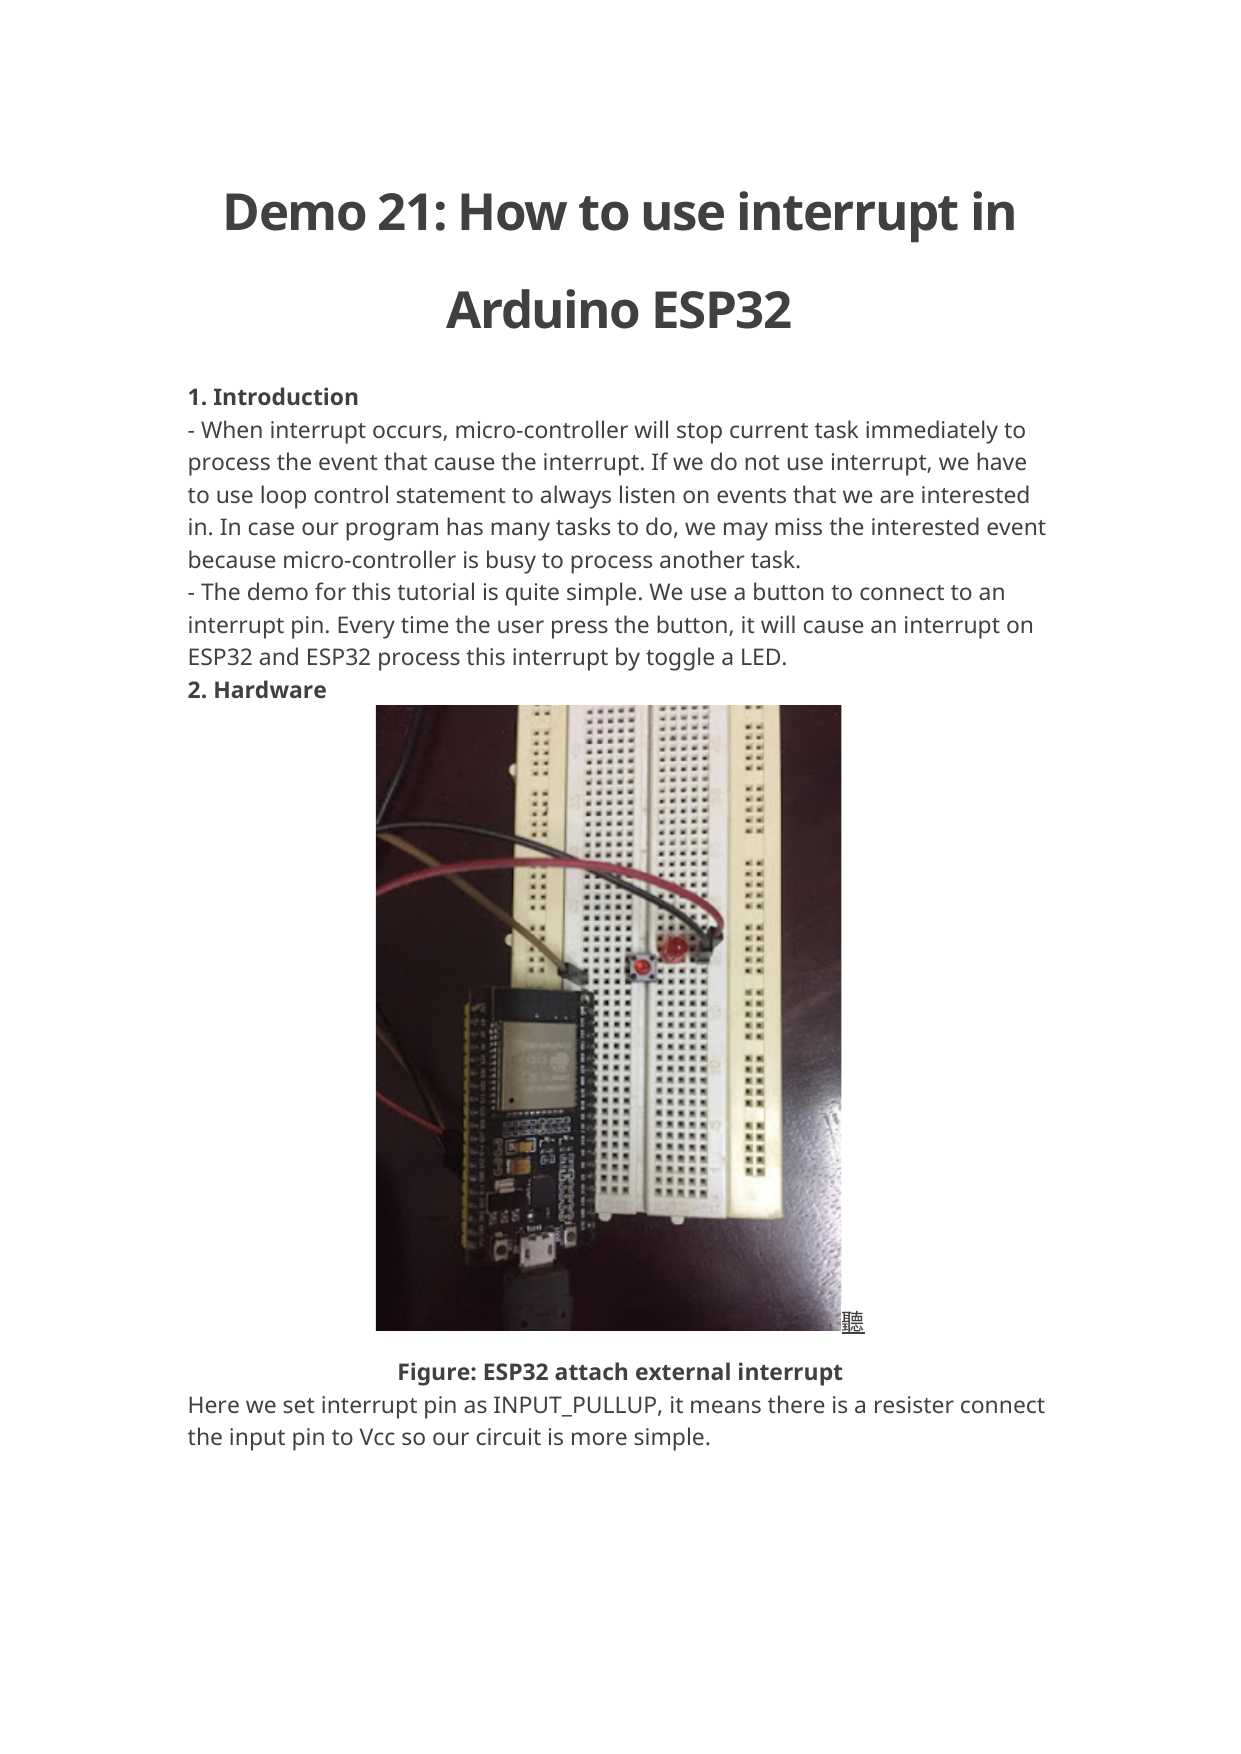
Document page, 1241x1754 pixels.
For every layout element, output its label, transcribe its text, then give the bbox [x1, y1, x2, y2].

picture [375, 705, 842, 1331]
text Figure: ESP32 attach external interrupt [187, 1355, 1053, 1388]
text Here we set interrupt pin as INPUT_PULLUP, it means there is a resister connect the input pin to Vcc so our circuit is more simple. [187, 1388, 1053, 1453]
text 1. Introduction - When interrupt occurs, micro-controller will stop current task immediately to process the event that cause the interrupt. If we do not use interrupt, we have to use loop control statement to always listen on events that we are interested in. In case our program has many tasks to do, we may miss the interested event because micro-controller is busy to process another task. - The demo for this tutorial is quite simple. We use a button to connect to an interrupt pin. Every time the user press the button, it will cause an interrupt on ESP32 and ESP32 process this interrupt by toggle a LED. 2. Hardware [187, 380, 1053, 705]
subtitle Demo 21: How to use interrupt in Arduino ESP32 [187, 162, 1053, 357]
